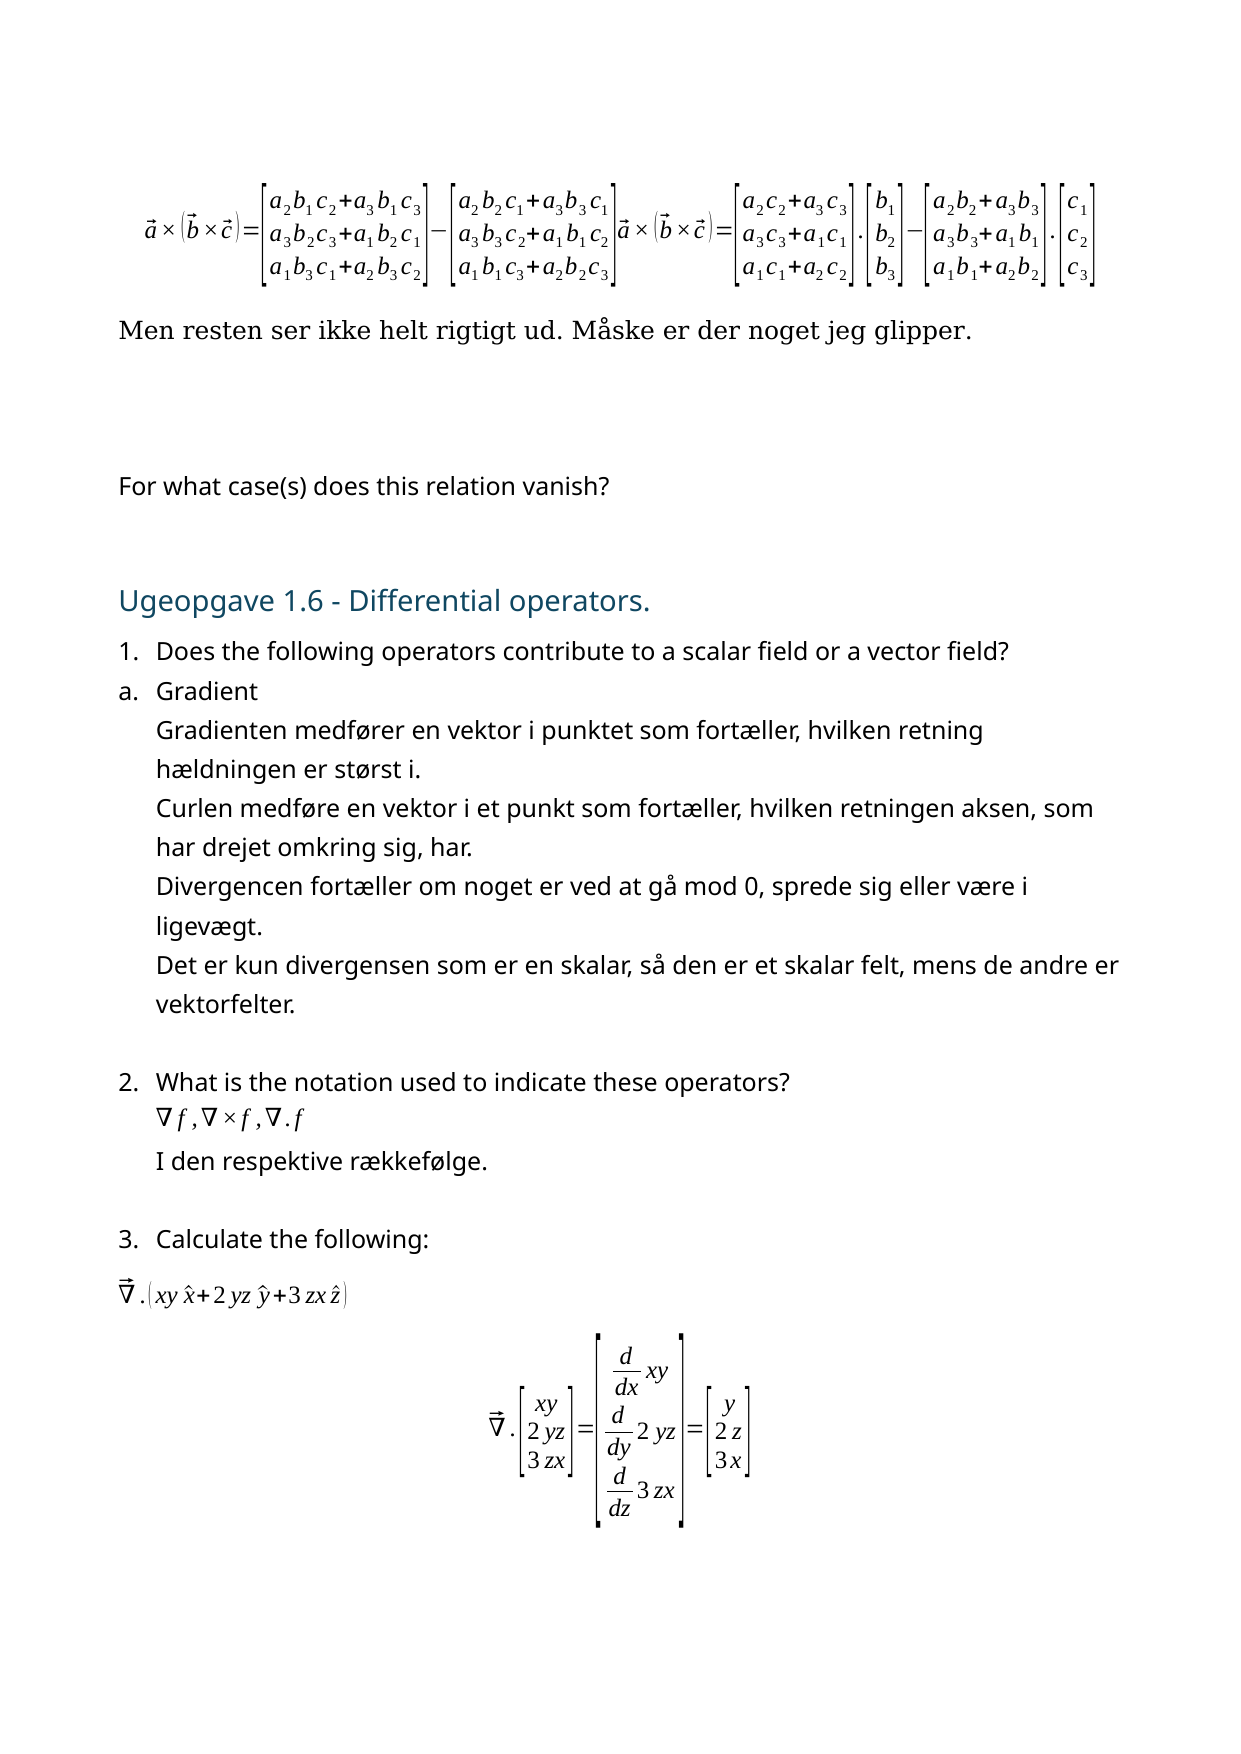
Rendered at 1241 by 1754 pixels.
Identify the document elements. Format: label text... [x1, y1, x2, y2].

list Det er kun divergensen som er en skalar, så den er et skalar felt, mens de andre er vektorfelter. [156, 947, 1122, 1021]
list Curlen medføre en vektor i et punkt som fortæller, hvilken retningen aksen, som har drejet omkring sig, har. [156, 791, 1122, 864]
text Men resten ser ikke helt rigtigt ud. Måske er der noget jeg glipper. [118, 315, 1122, 345]
subtitle Ugeopgave 1.6 - Differential operators. [118, 580, 1122, 620]
list Divergencen fortæller om noget er ved at gå mod 0, sprede sig eller være i ligevægt. [156, 869, 1122, 942]
list What is the notation used to indicate these operators? [118, 1065, 1122, 1099]
text For what case(s) does this relation vanish? [118, 468, 1122, 502]
list Gradient [118, 673, 1122, 707]
list Calculate the following: [118, 1221, 1122, 1256]
list I den respektive rækkefølge. [156, 1104, 1122, 1177]
list Does the following operators contribute to a scalar field or a vector field? [118, 634, 1122, 668]
list Gradienten medfører en vektor i punktet som fortæller, hvilken retning hældningen er størst i. [156, 712, 1122, 786]
